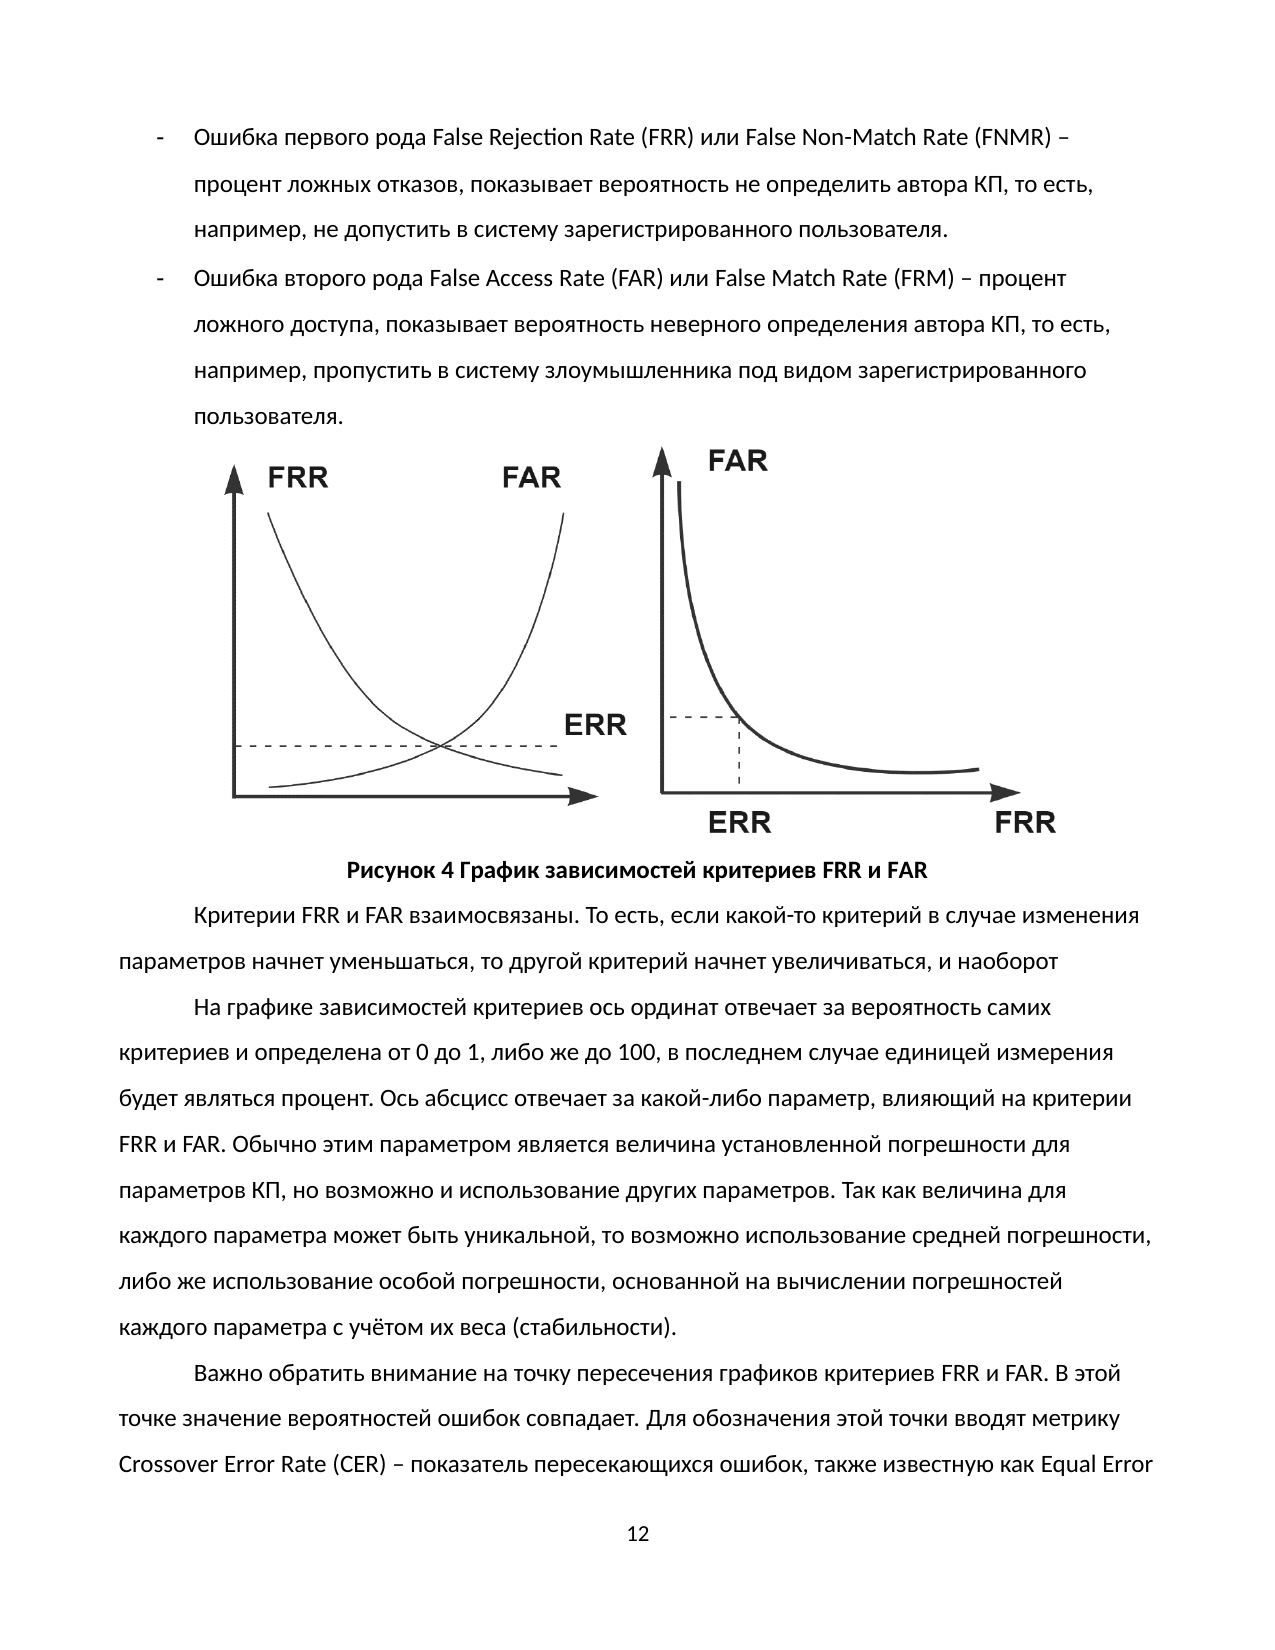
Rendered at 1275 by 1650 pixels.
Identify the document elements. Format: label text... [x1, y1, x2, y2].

picture [209, 445, 647, 811]
list Ошибка первого рода False Rejection Rate (FRR) или False Non-Match Rate (FNMR) – процент ложных отказов, показывает вероятность не определить автора КП, то есть, например, не допустить в систему зарегистрированного пользователя. [156, 118, 1156, 244]
picture [649, 445, 1066, 845]
list Ошибка второго рода False Access Rate (FAR) или False Match Rate (FRM) – процент ложного доступа, показывает вероятность неверного определения автора КП, то есть, например, пропустить в систему злоумышленника под видом зарегистрированного пользователя. [156, 259, 1156, 431]
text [118, 1357, 1156, 1479]
text На графике зависимостей критериев ось ординат отвечает за вероятность самих критериев и определена от 0 до 1, либо же до 100, в последнем случае единицей измерения будет являться процент. Ось абсцисс отвечает за какой-либо параметр, влияющий на критерии FRR и FAR. Обычно этим параметром является величина установленной погрешности для параметров КП, но возможно и использование других параметров. Так как величина для каждого параметра может быть уникальной, то возможно использование средней погрешности, либо же использование особой погрешности, основанной на вычислении погрешностей каждого параметра с учётом их веса (стабильности). [118, 991, 1156, 1341]
